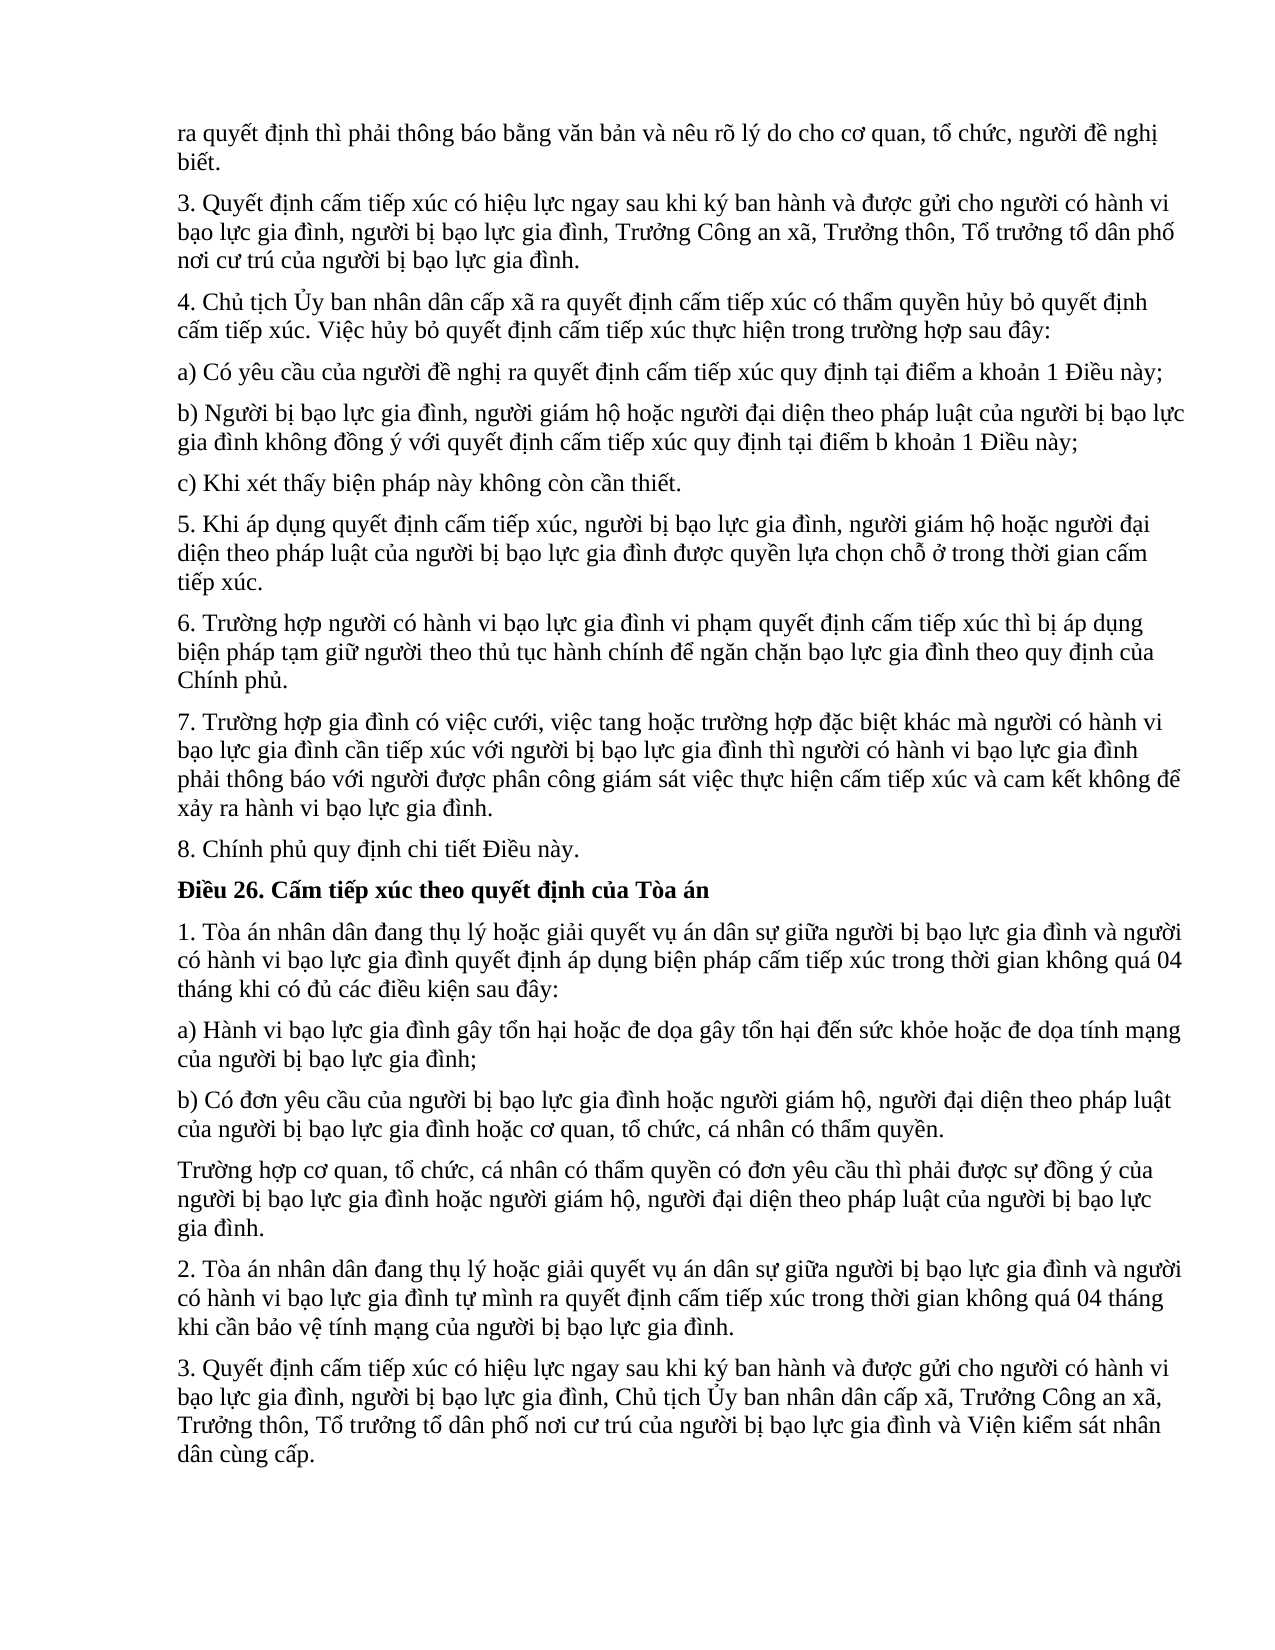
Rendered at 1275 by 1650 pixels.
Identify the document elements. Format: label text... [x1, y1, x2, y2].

text Trường hợp cơ quan, tổ chức, cá nhân có thẩm quyền có đơn yêu cầu thì phải được sự đồng ý của người bị bạo lực gia đình hoặc người giám hộ, người đại diện theo pháp luật của người bị bạo lực gia đình. [177, 1156, 1186, 1242]
text 3. Quyết định cấm tiếp xúc có hiệu lực ngay sau khi ký ban hành và được gửi cho người có hành vi bạo lực gia đình, người bị bạo lực gia đình, Chủ tịch Ủy ban nhân dân cấp xã, Trưởng Công an xã, Trưởng thôn, Tổ trưởng tổ dân phố nơi cư trú của người bị bạo lực gia đình và Viện kiểm sát nhân dân cùng cấp. [177, 1353, 1186, 1468]
text 2. Tòa án nhân dân đang thụ lý hoặc giải quyết vụ án dân sự giữa người bị bạo lực gia đình và người có hành vi bạo lực gia đình tự mình ra quyết định cấm tiếp xúc trong thời gian không quá 04 tháng khi cần bảo vệ tính mạng của người bị bạo lực gia đình. [202, 1254, 829, 1283]
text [177, 118, 1186, 176]
text c) Khi xét thấy biện pháp này không còn cần thiết. [177, 468, 1186, 497]
text b) Người bị bạo lực gia đình, người giám hộ hoặc người đại diện theo pháp luật của người bị bạo lực gia đình không đồng ý với quyết định cấm tiếp xúc quy định tại điểm b khoản 1 Điều này; [468, 398, 1186, 456]
text a) Có yêu cầu của người đề nghị ra quyết định cấm tiếp xúc quy định tại điểm a khoản 1 Điều này; [177, 357, 1186, 386]
text 7. Trường hợp gia đình có việc cưới, việc tang hoặc trường hợp đặc biệt khác mà người có hành vi bạo lực gia đình cần tiếp xúc với người bị bạo lực gia đình thì người có hành vi bạo lực gia đình phải thông báo với người được phân công giám sát việc thực hiện cấm tiếp xúc và cam kết không để xảy ra hành vi bạo lực gia đình. [177, 707, 1186, 822]
text b) Có đơn yêu cầu của người bị bạo lực gia đình hoặc người giám hộ, người đại diện theo pháp luật của người bị bạo lực gia đình hoặc cơ quan, tổ chức, cá nhân có thẩm quyền. [177, 1086, 1186, 1143]
text 2. Tòa án nhân dân đang thụ lý hoặc giải quyết vụ án dân sự giữa người bị bạo lực gia đình và người có hành vi bạo lực gia đình tự mình ra quyết định cấm tiếp xúc trong thời gian không quá 04 tháng khi cần bảo vệ tính mạng của người bị bạo lực gia đình. [734, 1254, 1186, 1341]
text Điều 26. Cấm tiếp xúc theo quyết định của Tòa án [177, 876, 1186, 904]
text 4. Chủ tịch Ủy ban nhân dân cấp xã ra quyết định cấm tiếp xúc có thẩm quyền hủy bỏ quyết định cấm tiếp xúc. Việc hủy bỏ quyết định cấm tiếp xúc thực hiện trong trường hợp sau đây: [177, 287, 1186, 344]
text 1. Tòa án nhân dân đang thụ lý hoặc giải quyết vụ án dân sự giữa người bị bạo lực gia đình và người có hành vi bạo lực gia đình quyết định áp dụng biện pháp cấm tiếp xúc trong thời gian không quá 04 tháng khi có đủ các điều kiện sau đây: [177, 917, 835, 946]
text 3. Quyết định cấm tiếp xúc có hiệu lực ngay sau khi ký ban hành và được gửi cho người có hành vi bạo lực gia đình, người bị bạo lực gia đình, Trưởng Công an xã, Trưởng thôn, Tổ trưởng tổ dân phố nơi cư trú của người bị bạo lực gia đình. [177, 188, 1186, 274]
text 1. Tòa án nhân dân đang thụ lý hoặc giải quyết vụ án dân sự giữa người bị bạo lực gia đình và người có hành vi bạo lực gia đình quyết định áp dụng biện pháp cấm tiếp xúc trong thời gian không quá 04 tháng khi có đủ các điều kiện sau đây: [559, 917, 1186, 1003]
text 5. Khi áp dụng quyết định cấm tiếp xúc, người bị bạo lực gia đình, người giám hộ hoặc người đại diện theo pháp luật của người bị bạo lực gia đình được quyền lựa chọn chỗ ở trong thời gian cấm tiếp xúc. [177, 509, 1186, 596]
text 6. Trường hợp người có hành vi bạo lực gia đình vi phạm quyết định cấm tiếp xúc thì bị áp dụng biện pháp tạm giữ người theo thủ tục hành chính để ngăn chặn bạo lực gia đình theo quy định của Chính phủ. [177, 608, 1186, 694]
text a) Hành vi bạo lực gia đình gây tổn hại hoặc đe dọa gây tổn hại đến sức khỏe hoặc đe dọa tính mạng của người bị bạo lực gia đình; [177, 1016, 1186, 1073]
text 8. Chính phủ quy định chi tiết Điều này. [177, 834, 1186, 863]
